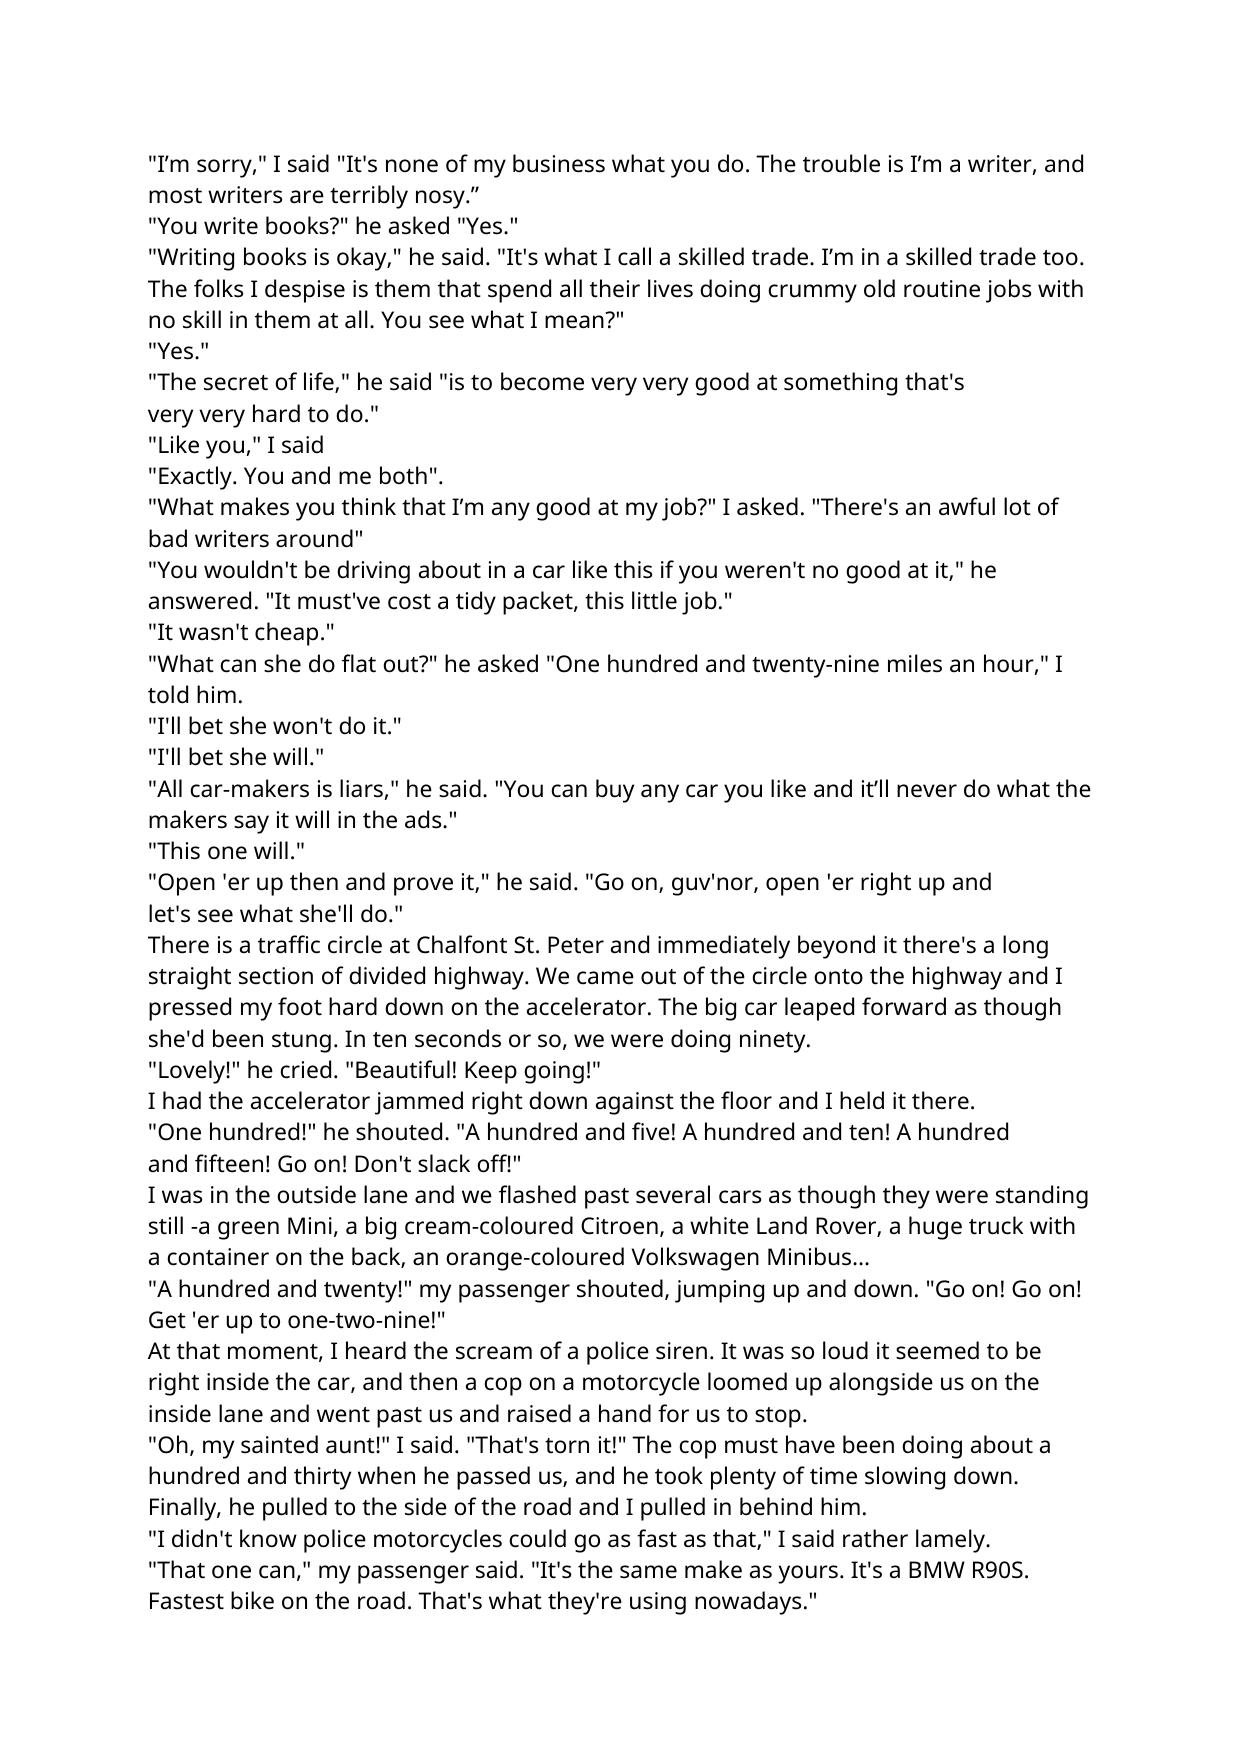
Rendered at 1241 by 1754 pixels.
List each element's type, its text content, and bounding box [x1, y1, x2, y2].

text "I didn't know police motorcycles could go as fast as that," I said rather lamely. [148, 1523, 1093, 1554]
text "You wouldn't be driving about in a car like this if you weren't no good at it," he answered. "It must've cost a tidy packet, this little job." [148, 554, 1093, 616]
text very very hard to do." [148, 398, 1093, 429]
text There is a traffic circle at Chalfont St. Peter and immediately beyond it there's a long straight section of divided highway. We came out of the circle onto the highway and I pressed my foot hard down on the accelerator. The big car leaped forward as though she'd been stung. In ten seconds or so, we were doing ninety. [148, 929, 1093, 1054]
text "You write books?" he asked "Yes." [148, 210, 1093, 241]
text let's see what she'll do." [148, 898, 1093, 929]
text "I’m sorry," I said "It's none of my business what you do. The trouble is I’m a writer, and most writers are terribly nosy.” [148, 148, 1093, 210]
text "All car-makers is liars," he said. "You can buy any car you like and it’ll never do what the makers say it will in the ads." [148, 773, 1093, 835]
text "One hundred!" he shouted. "A hundred and five! A hundred and ten! A hundred [148, 1116, 1093, 1148]
text and fifteen! Go on! Don't slack off!" [148, 1148, 1093, 1179]
text "Lovely!" he cried. "Beautiful! Keep going!" [148, 1054, 1093, 1085]
text "I'll bet she won't do it." [148, 710, 1093, 741]
text "This one will." [148, 835, 1093, 866]
text "Oh, my sainted aunt!" I said. "That's torn it!" The cop must have been doing about a hundred and thirty when he passed us, and he took plenty of time slowing down. Finally, he pulled to the side of the road and I pulled in behind him. [148, 1429, 1093, 1523]
text I had the accelerator jammed right down against the floor and I held it there. [148, 1085, 1093, 1116]
text "Open 'er up then and prove it," he said. "Go on, guv'nor, open 'er right up and [148, 866, 1093, 898]
text "That one can," my passenger said. "It's the same make as yours. It's a BMW R90S. Fastest bike on the road. That's what they're using nowadays." [148, 1554, 1093, 1616]
text "Writing books is okay," he said. "It's what I call a skilled trade. I’m in a skilled trade too. The folks I despise is them that spend all their lives doing crummy old routine jobs with no skill in them at all. You see what I mean?" [148, 241, 1093, 335]
text "I'll bet she will." [148, 741, 1093, 773]
text "Exactly. You and me both". [148, 460, 1093, 491]
text "What makes you think that I’m any good at my job?" I asked. "There's an awful lot of bad writers around" [148, 491, 1093, 554]
text "The secret of life," he said "is to become very very good at something that's [148, 366, 1093, 398]
text "A hundred and twenty!" my passenger shouted, jumping up and down. "Go on! Go on! Get 'er up to one-two-nine!" [148, 1273, 1093, 1335]
text At that moment, I heard the scream of a police siren. It was so loud it seemed to be right inside the car, and then a cop on a motorcycle loomed up alongside us on the inside lane and went past us and raised a hand for us to stop. [148, 1335, 1093, 1429]
text I was in the outside lane and we flashed past several cars as though they were standing still -a green Mini, a big cream-coloured Citroen, a white Land Rover, a huge truck with a container on the back, an orange-coloured Volkswagen Minibus… [148, 1179, 1093, 1273]
text "Like you," I said [148, 429, 1093, 460]
text "It wasn't cheap." [148, 616, 1093, 648]
text "What can she do flat out?" he asked "One hundred and twenty-nine miles an hour," I told him. [148, 648, 1093, 710]
text "Yes." [148, 335, 1093, 366]
